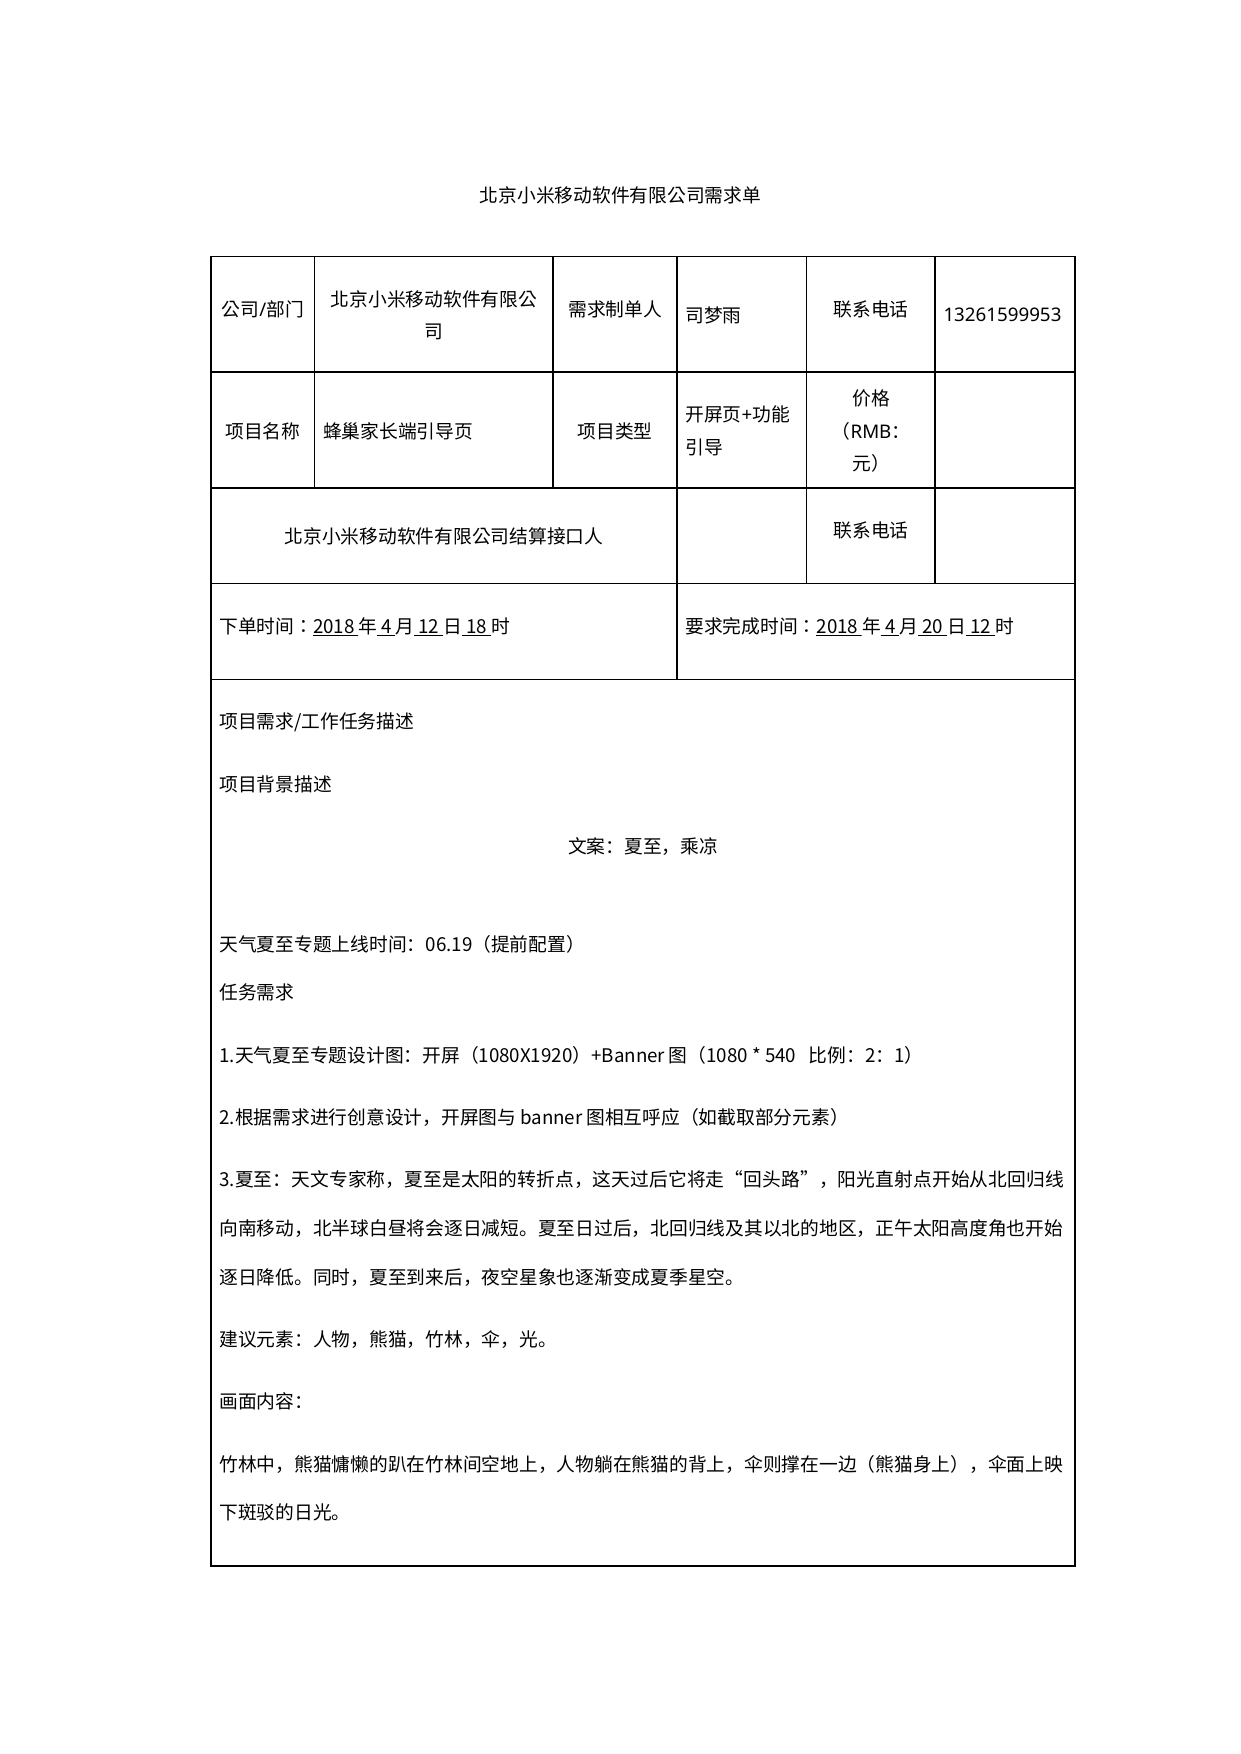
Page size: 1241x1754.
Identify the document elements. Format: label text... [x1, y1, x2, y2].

text 北京小米移动软件有限公司需求单 [187, 178, 1053, 211]
table_cell 价格 （RMB：元） [807, 373, 934, 487]
table_cell [936, 373, 1074, 487]
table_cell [212, 680, 1074, 1565]
table_cell [678, 489, 806, 583]
table_cell [936, 489, 1074, 583]
table_cell 联系电话 [807, 489, 934, 583]
table_header 联系电话 [807, 257, 934, 371]
table_cell 要求完成时间：2018年 4 月 20 日 12 时 [678, 584, 1074, 678]
table_header 13261599953 [936, 257, 1074, 371]
table_cell 项目类型 [554, 373, 676, 487]
table_header 公司/部门 [212, 257, 314, 371]
table_header 北京小米移动软件有限公司 [315, 257, 552, 371]
table_cell 开屏页+功能引导 [678, 373, 806, 487]
table_cell 项目名称 [212, 373, 314, 487]
table_header 需求制单人 [554, 257, 676, 371]
table_cell 蜂巢家长端引导页 [315, 373, 552, 487]
table_cell 北京小米移动软件有限公司结算接口人 [212, 489, 676, 583]
table_cell 下单时间：2018年 4月 12 日 18 时 [212, 584, 676, 678]
table_header 司梦雨 [678, 257, 806, 371]
